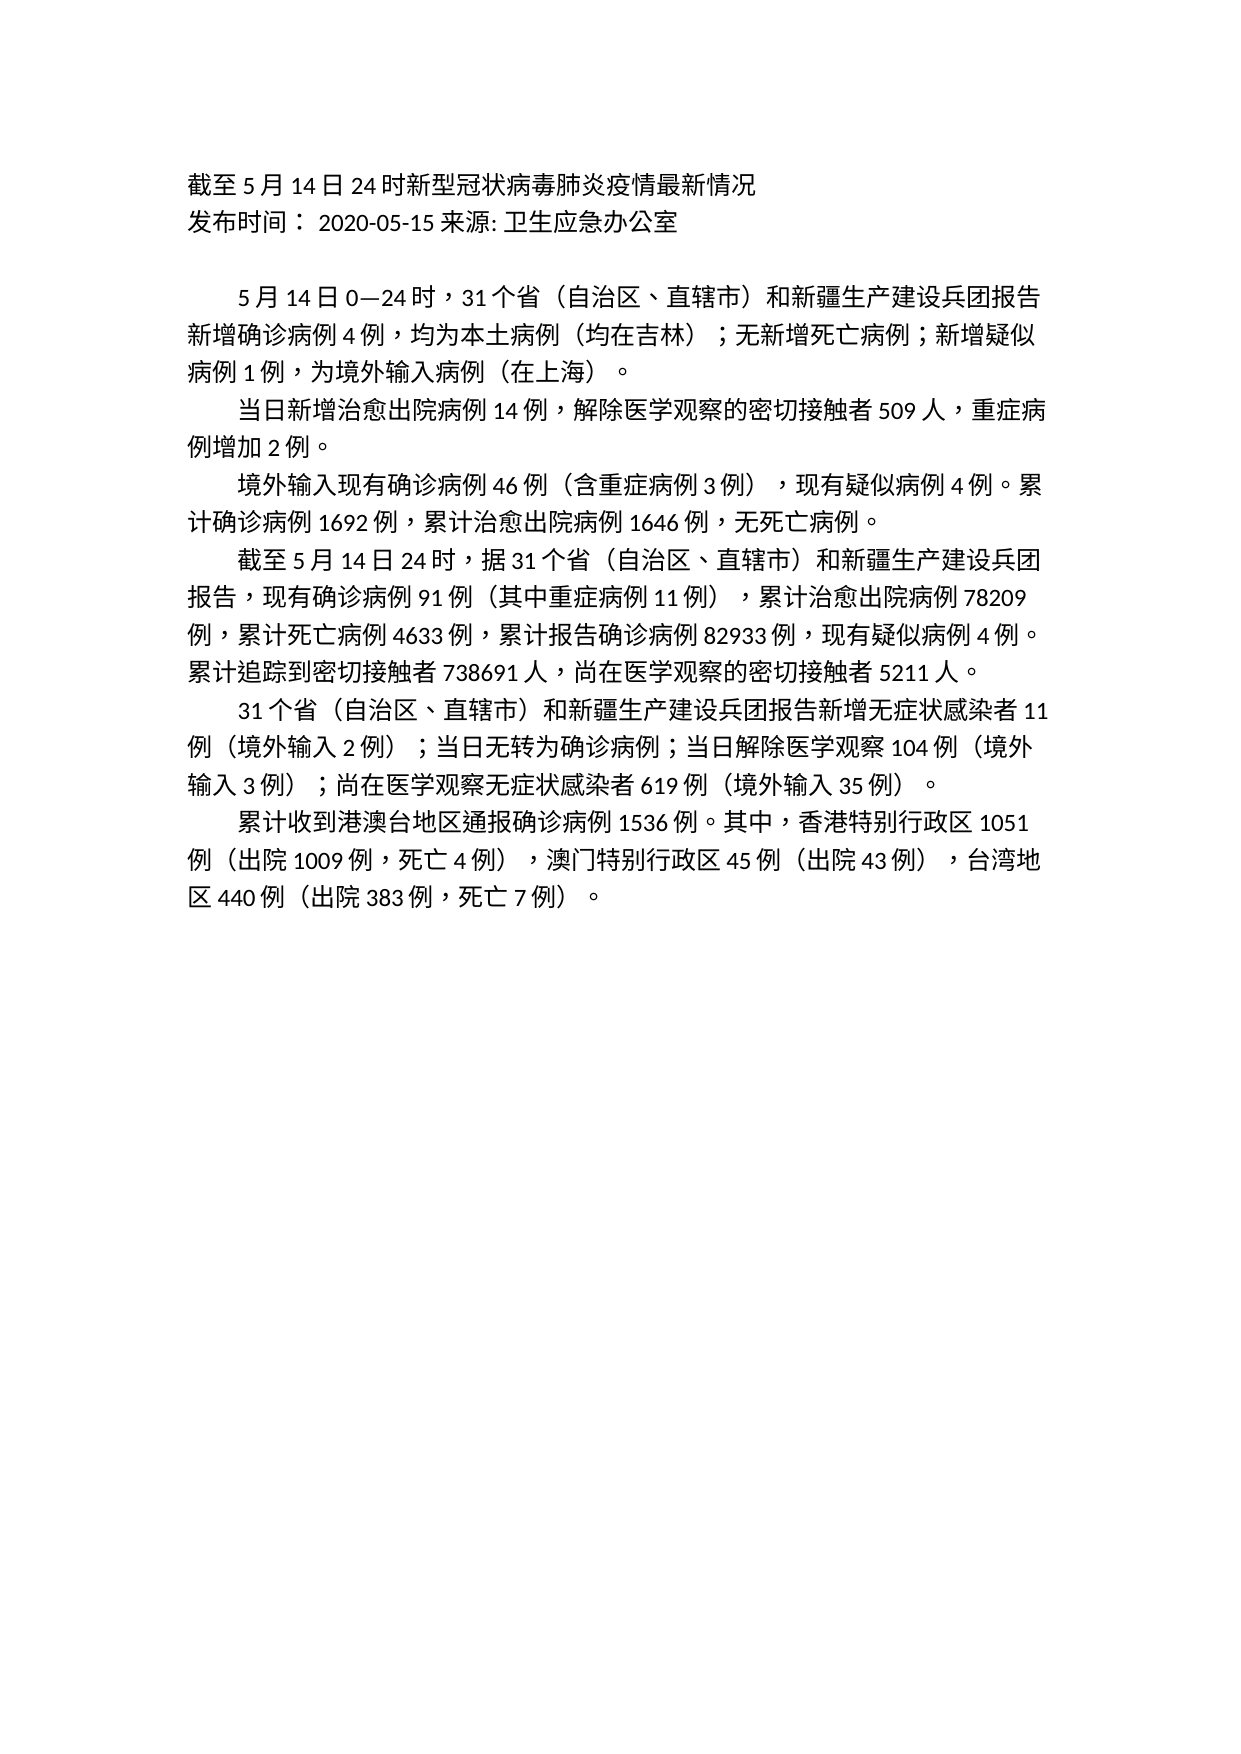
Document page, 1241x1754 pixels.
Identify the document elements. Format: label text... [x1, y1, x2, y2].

text 累计收到港澳台地区通报确诊病例1536例。其中，香港特别行政区1051例（出院1009例，死亡4例），澳门特别行政区45例（出院43例），台湾地区440例（出院383例，死亡7例）。 [187, 802, 1053, 914]
text 当日新增治愈出院病例14例，解除医学观察的密切接触者509人，重症病例增加2例。 [187, 389, 1053, 464]
text 发布时间： 2020-05-15 来源: 卫生应急办公室 [187, 202, 1053, 239]
text 5月14日0—24时，31个省（自治区、直辖市）和新疆生产建设兵团报告新增确诊病例4例，均为本土病例（均在吉林）；无新增死亡病例；新增疑似病例1例，为境外输入病例（在上海）。 [187, 277, 1053, 389]
text 31个省（自治区、直辖市）和新疆生产建设兵团报告新增无症状感染者11例（境外输入2例）；当日无转为确诊病例；当日解除医学观察104例（境外输入3例）；尚在医学观察无症状感染者619例（境外输入35例）。 [187, 689, 1053, 802]
text 截至5月14日24时，据31个省（自治区、直辖市）和新疆生产建设兵团报告，现有确诊病例91例（其中重症病例11例），累计治愈出院病例78209例，累计死亡病例4633例，累计报告确诊病例82933例，现有疑似病例4例。累计追踪到密切接触者738691人，尚在医学观察的密切接触者5211人。 [187, 539, 1053, 689]
text 截至5月14日24时新型冠状病毒肺炎疫情最新情况 [187, 164, 1053, 202]
text 境外输入现有确诊病例46例（含重症病例3例），现有疑似病例4例。累计确诊病例1692例，累计治愈出院病例1646例，无死亡病例。 [187, 464, 1053, 539]
